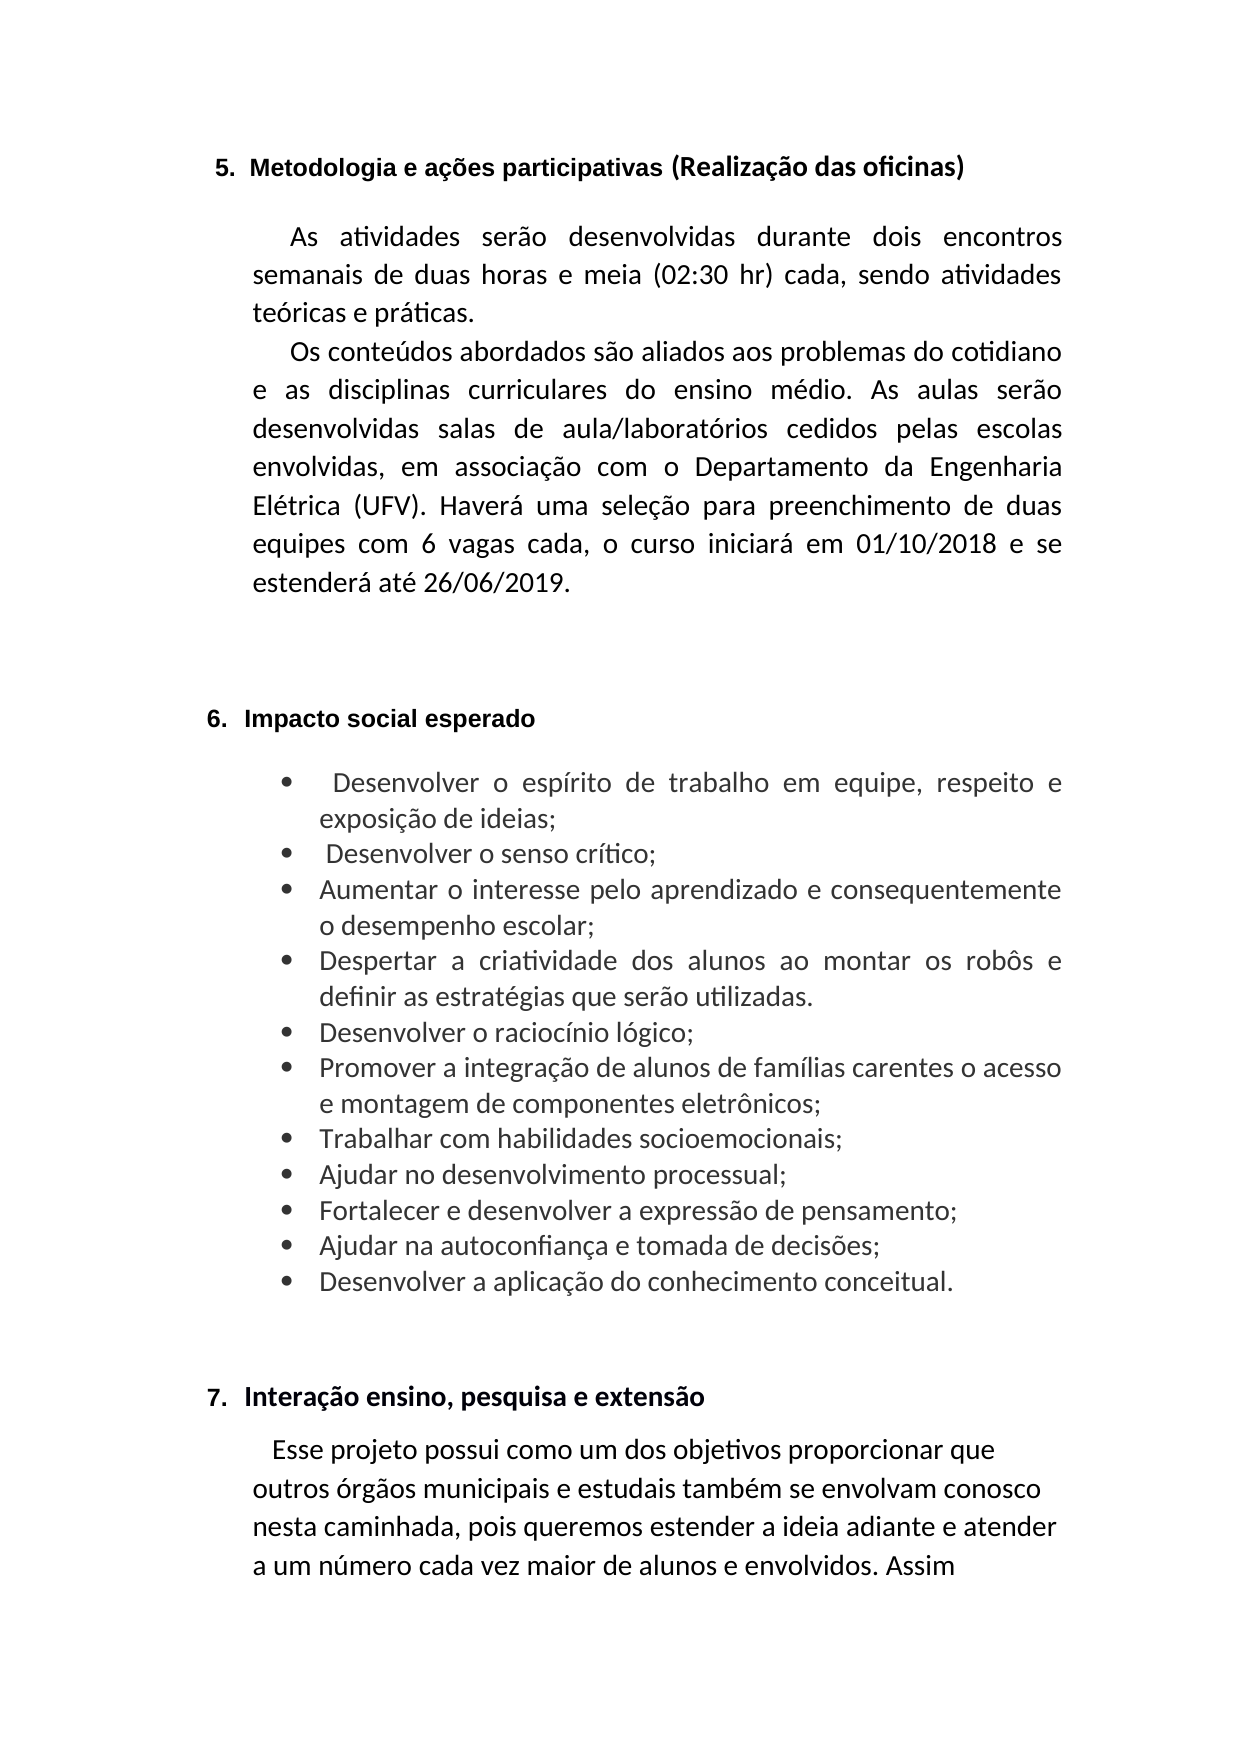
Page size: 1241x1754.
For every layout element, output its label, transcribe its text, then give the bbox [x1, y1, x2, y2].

list Promover a integração de alunos de famílias carentes o acesso e montagem de componentes eletrônicos; [282, 1049, 1063, 1121]
list Aumentar o interesse pelo aprendizado e consequentemente o desempenho escolar; [282, 871, 1063, 942]
list As atividades serão desenvolvidas durante dois encontros semanais de duas horas e meia (02:30 hr) cada, sendo atividades teóricas e práticas. [252, 218, 1063, 330]
list Fortalecer e desenvolver a expressão de pensamento; [282, 1192, 1063, 1227]
list Ajudar na autoconfiança e tomada de decisões; [282, 1227, 1063, 1263]
list Interação ensino, pesquisa e extensão [207, 1378, 1063, 1413]
list Os conteúdos abordados são aliados aos problemas do cotidiano e as disciplinas curriculares do ensino médio. As aulas serão desenvolvidas salas de aula/laboratórios cedidos pelas escolas envolvidas, em associação com o Departamento da Engenharia Elétrica (UFV). Haverá uma seleção para preenchimento de duas equipes com 6 vagas cada, o curso iniciará em 01/10/2018 e se estenderá até 26/06/2019. [252, 333, 1063, 599]
list Desenvolver o raciocínio lógico; [282, 1014, 1063, 1049]
list Desenvolver o senso crítico; [282, 836, 1063, 871]
list Ajudar no desenvolvimento processual; [282, 1156, 1063, 1192]
list Impacto social esperado [207, 704, 1063, 733]
list Trabalhar com habilidades socioemocionais; [282, 1121, 1063, 1156]
list Desenvolver o espírito de trabalho em equipe, respeito e exposição de ideias; [282, 764, 1063, 836]
text 5. Metodologia e ações participativas (Realização das oficinas) [177, 148, 1063, 183]
list Desenvolver a aplicação do conhecimento conceitual. [282, 1263, 1063, 1299]
list Despertar a criatividade dos alunos ao montar os robôs e definir as estratégias que serão utilizadas. [282, 942, 1063, 1014]
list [252, 1431, 1063, 1582]
